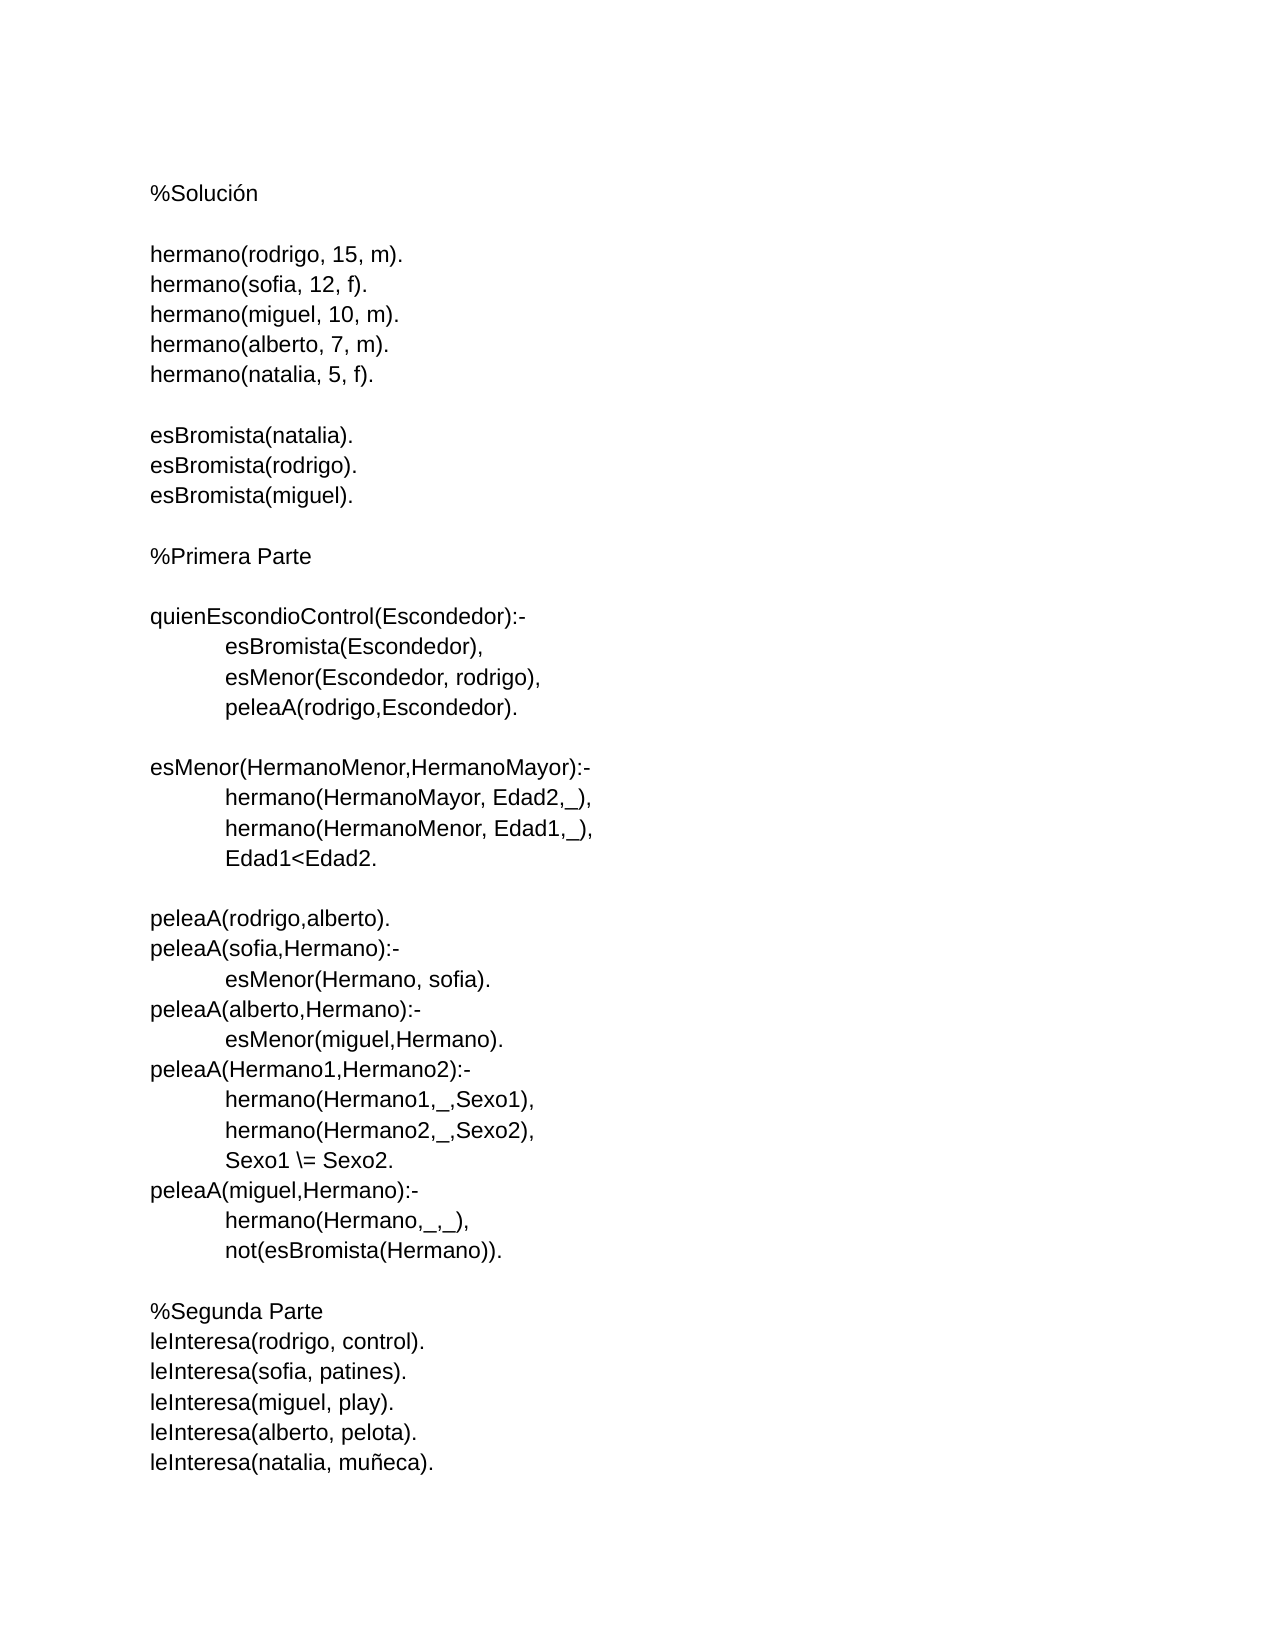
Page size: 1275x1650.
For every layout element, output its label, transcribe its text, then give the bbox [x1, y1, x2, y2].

text peleaA(rodrigo,Escondedor). [150, 694, 1125, 720]
text %Solución [150, 180, 1125, 207]
text leInteresa(miguel, play). [150, 1388, 1125, 1415]
text hermano(HermanoMayor, Edad2,_), [150, 784, 1125, 811]
text esBromista(Escondedor), [150, 633, 1125, 660]
text esBromista(miguel). [150, 482, 1125, 509]
text leInteresa(sofia, patines). [150, 1358, 1125, 1385]
text esMenor(Hermano, sofia). [150, 966, 1125, 992]
text peleaA(miguel,Hermano):- [150, 1177, 1125, 1203]
text leInteresa(rodrigo, control). [150, 1328, 1125, 1354]
text not(esBromista(Hermano)). [150, 1237, 1125, 1264]
text hermano(alberto, 7, m). [150, 331, 1125, 358]
text peleaA(sofia,Hermano):- [150, 935, 1125, 962]
text esBromista(rodrigo). [150, 452, 1125, 478]
text quienEscondioControl(Escondedor):- [150, 603, 1125, 629]
text peleaA(rodrigo,alberto). [150, 905, 1125, 932]
text peleaA(Hermano1,Hermano2):- [150, 1056, 1125, 1083]
text Sexo1 \= Sexo2. [150, 1147, 1125, 1173]
text hermano(HermanoMenor, Edad1,_), [150, 814, 1125, 841]
text esMenor(HermanoMenor,HermanoMayor):- [150, 754, 1125, 781]
text esMenor(Escondedor, rodrigo), [150, 663, 1125, 690]
text hermano(Hermano1,_,Sexo1), [150, 1086, 1125, 1113]
text hermano(sofia, 12, f). [150, 271, 1125, 297]
text hermano(Hermano2,_,Sexo2), [150, 1117, 1125, 1143]
text %Primera Parte [150, 543, 1125, 569]
text Edad1<Edad2. [150, 845, 1125, 871]
text leInteresa(alberto, pelota). [150, 1419, 1125, 1445]
text peleaA(alberto,Hermano):- [150, 996, 1125, 1022]
text esBromista(natalia). [150, 422, 1125, 448]
text hermano(miguel, 10, m). [150, 301, 1125, 327]
text %Segunda Parte [150, 1298, 1125, 1324]
text hermano(natalia, 5, f). [150, 361, 1125, 388]
text hermano(Hermano,_,_), [150, 1207, 1125, 1234]
text esMenor(miguel,Hermano). [150, 1026, 1125, 1052]
text hermano(rodrigo, 15, m). [150, 241, 1125, 267]
text leInteresa(natalia, muñeca). [150, 1449, 1125, 1475]
